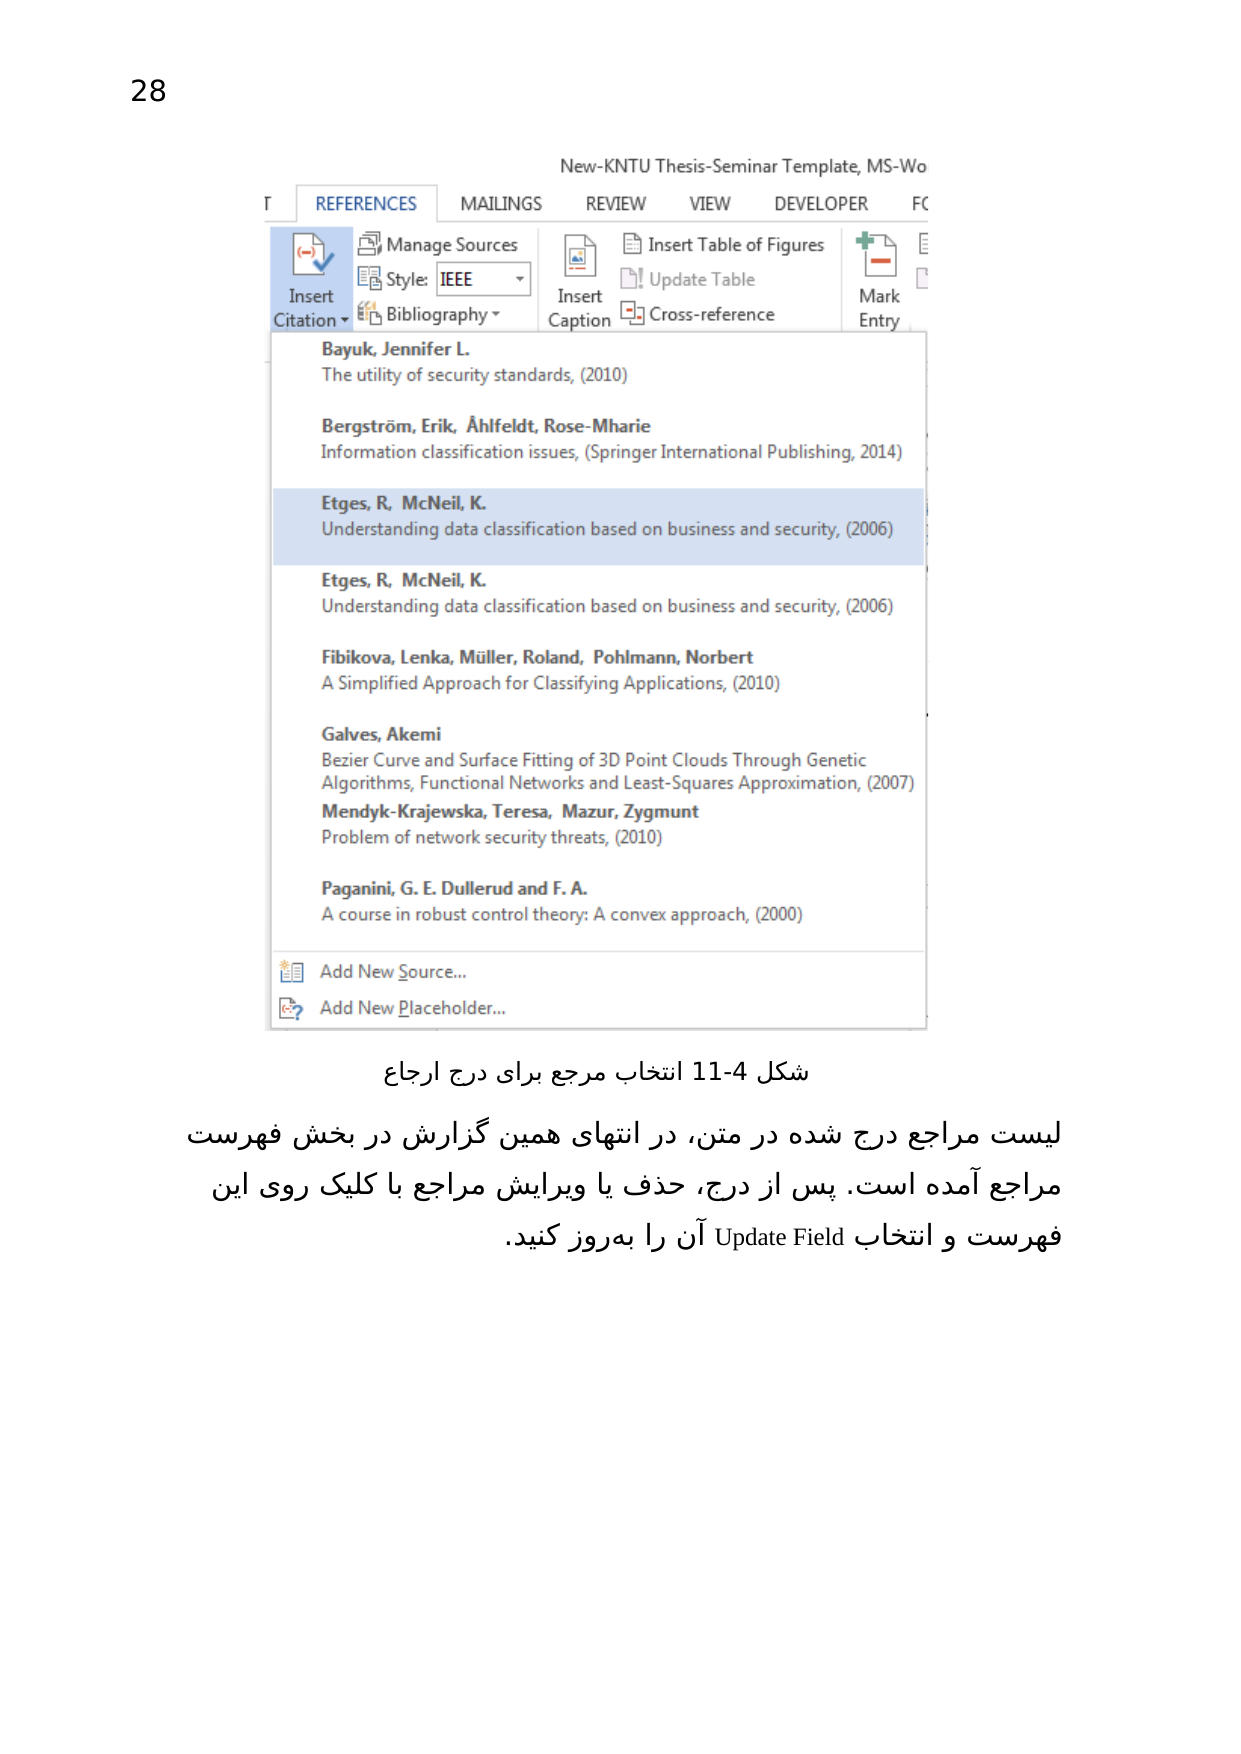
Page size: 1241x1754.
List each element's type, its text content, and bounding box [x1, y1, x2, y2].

picture [264, 147, 929, 1031]
text لیست مراجع درج شده در متن، در انتهای همین گزارش در بخش فهرست مراجع آمده است. پس از درج، حذف یا ویرایش مراجع با کلیک روی این فهرست و انتخاب Update Field آن را به‌روز کنید. [130, 1116, 1063, 1252]
